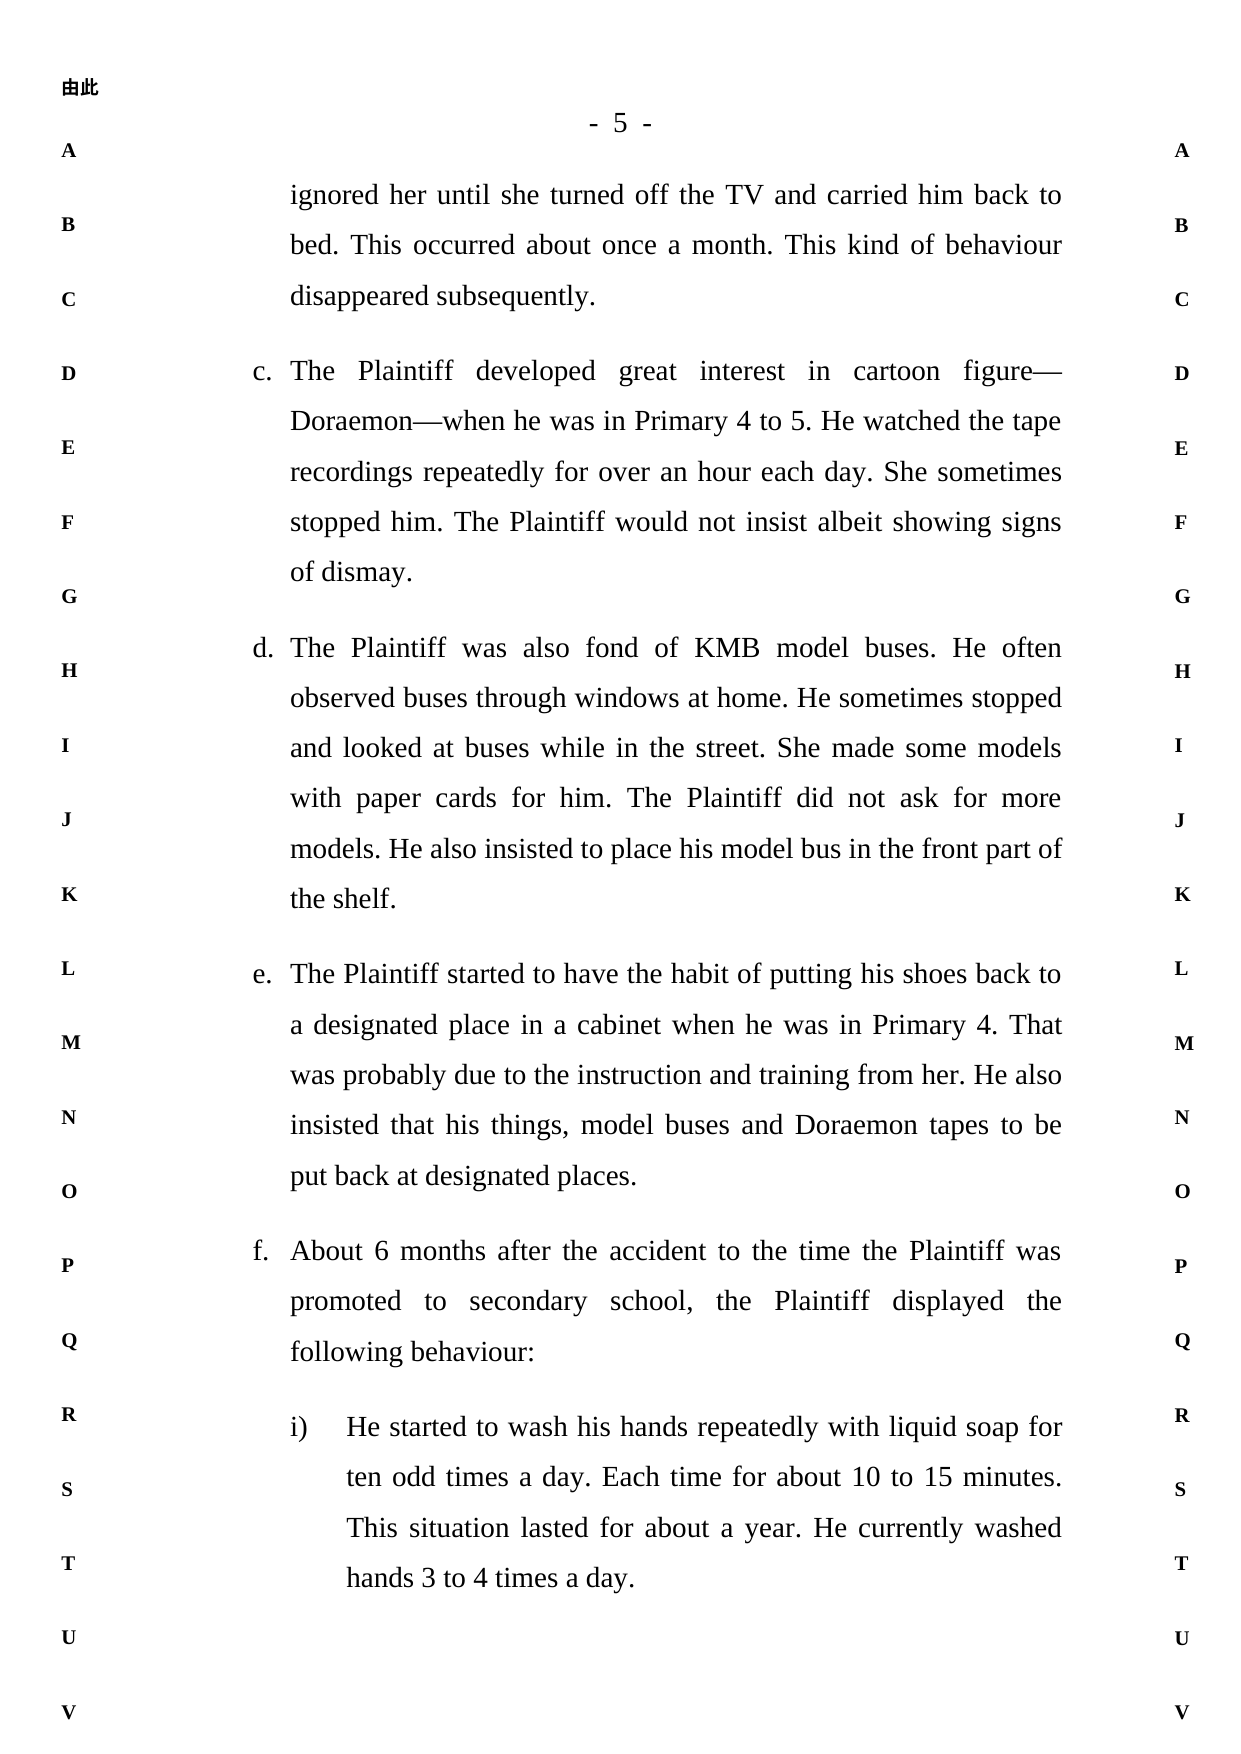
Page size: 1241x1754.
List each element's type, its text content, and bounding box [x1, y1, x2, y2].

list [252, 177, 1063, 311]
list The Plaintiff started to have the habit of putting his shoes back to a designated place in a cabinet when he was in Primary 4. That was probably due to the instruction and training from her. He also insisted that his things, model buses and Doraemon tapes to be put back at designated places. [252, 957, 1063, 1191]
list The Plaintiff developed great interest in cartoon figure— Doraemon—when he was in Primary 4 to 5. He watched the tape recordings repeatedly for over an hour each day. She sometimes stopped him. The Plaintiff would not insist albeit showing signs of dismay. [252, 353, 1063, 588]
list The Plaintiff was also fond of KMB model buses. He often observed buses through windows at home. He sometimes stopped and looked at buses while in the street. She made some models with paper cards for him. The Plaintiff did not ask for more models. He also insisted to place his model bus in the front part of the shelf. [252, 630, 1063, 915]
list About 6 months after the accident to the time the Plaintiff was promoted to secondary school, the Plaintiff displayed the following behaviour: [252, 1233, 1063, 1367]
text i) He started to wash his hands repeatedly with liquid soap for ten odd times a day. Each time for about 10 to 15 minutes. This situation lasted for about a year. He currently washed hands 3 to 4 times a day. [290, 1409, 1063, 1593]
